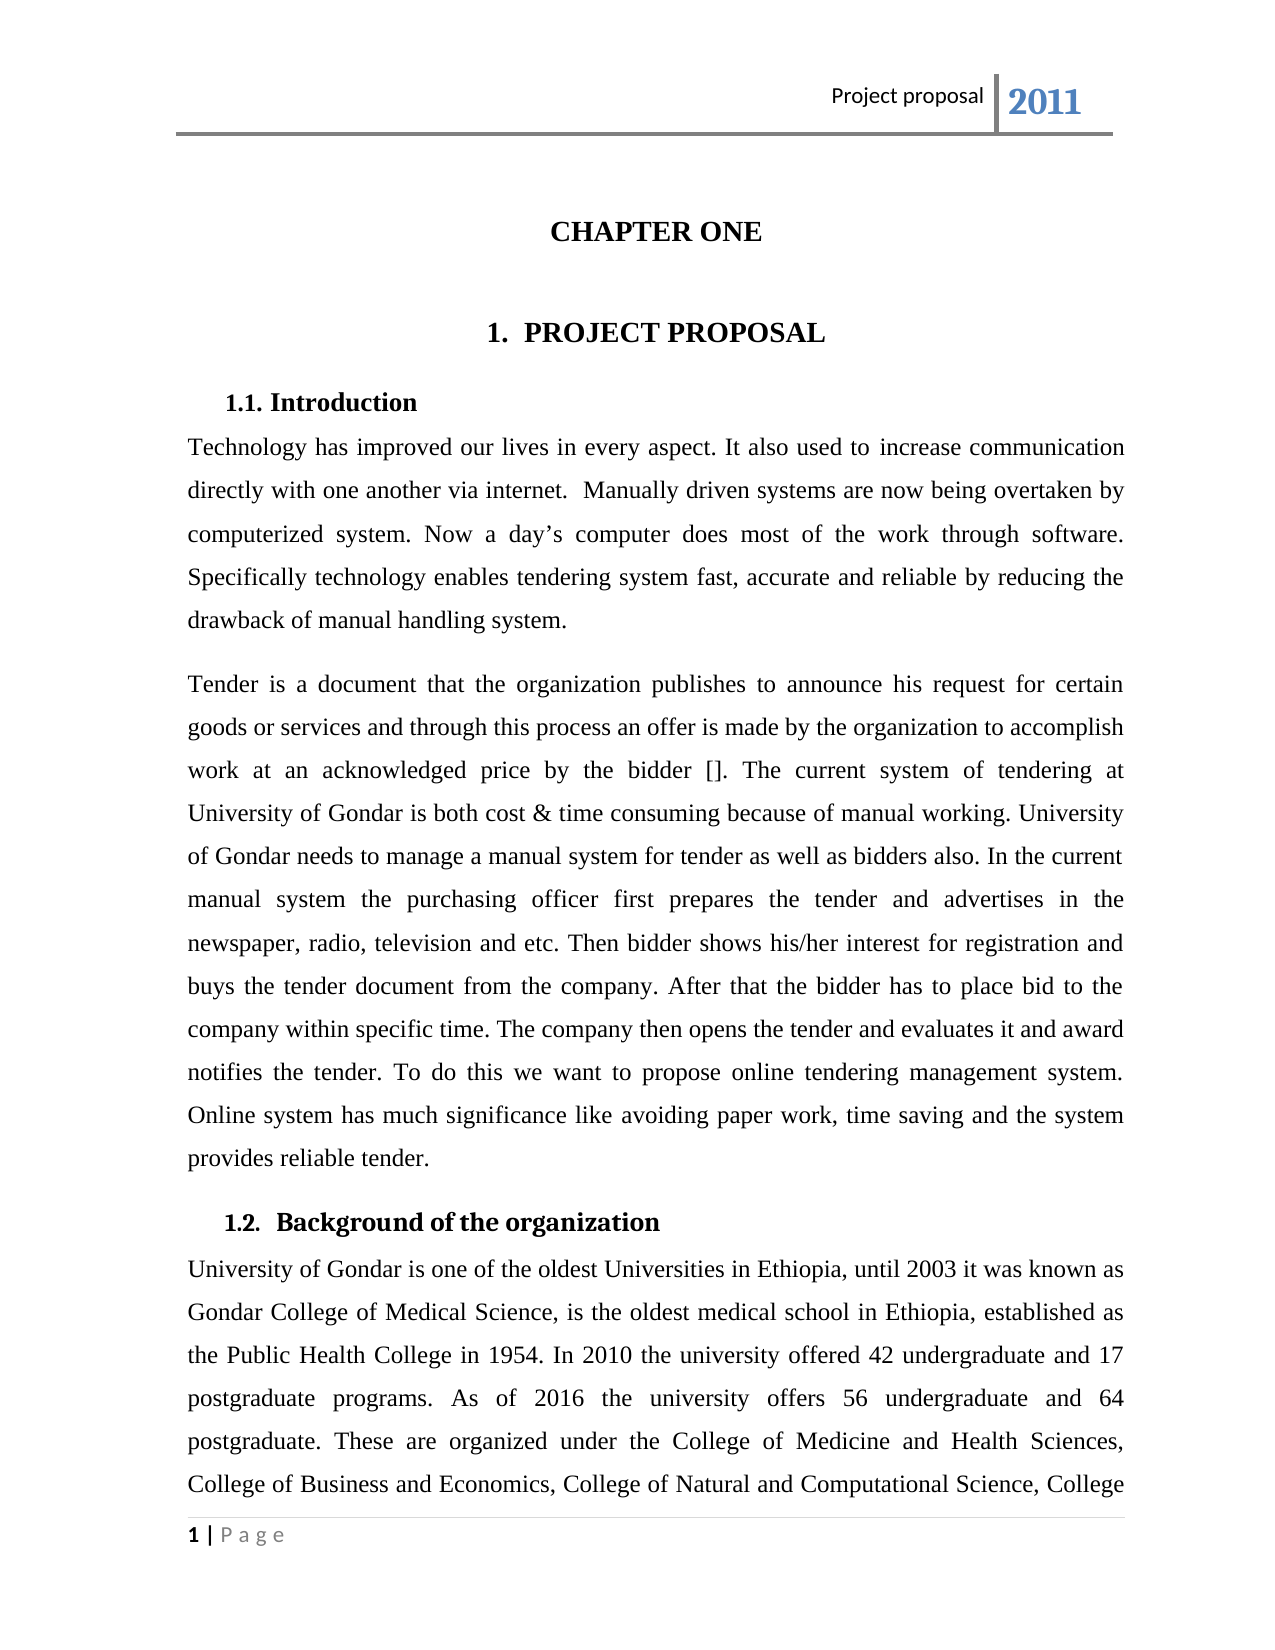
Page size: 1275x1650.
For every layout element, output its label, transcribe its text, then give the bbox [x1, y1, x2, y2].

text Technology has improved our lives in every aspect. It also used to increase communication directly with one another via internet. Manually driven systems are now being overtaken by computerized system. Now a day’s computer does most of the work through software. Specifically technology enables tendering system fast, accurate and reliable by reducing the drawback of manual handling system. [187, 432, 1125, 634]
subtitle CHAPTER ONE [187, 214, 1125, 248]
subtitle Introduction [225, 386, 1125, 417]
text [187, 1254, 1125, 1498]
subtitle Background of the organization [225, 1207, 1125, 1238]
subtitle PROJECT PROPOSAL [187, 315, 1125, 348]
text Tender is a document that the organization publishes to announce his request for certain goods or services and through this process an offer is made by the organization to accomplish work at an acknowledged price by the bidder []. The current system of tendering at University of Gondar is both cost & time consuming because of manual working. University of Gondar needs to manage a manual system for tender as well as bidders also. In the current manual system the purchasing officer first prepares the tender and advertises in the newspaper, radio, television and etc. Then bidder shows his/her interest for registration and buys the tender document from the company. After that the bidder has to place bid to the company within specific time. The company then opens the tender and evaluates it and award notifies the tender. To do this we want to propose online tendering management system. Online system has much significance like avoiding paper work, time saving and the system provides reliable tender. [187, 669, 1125, 1172]
